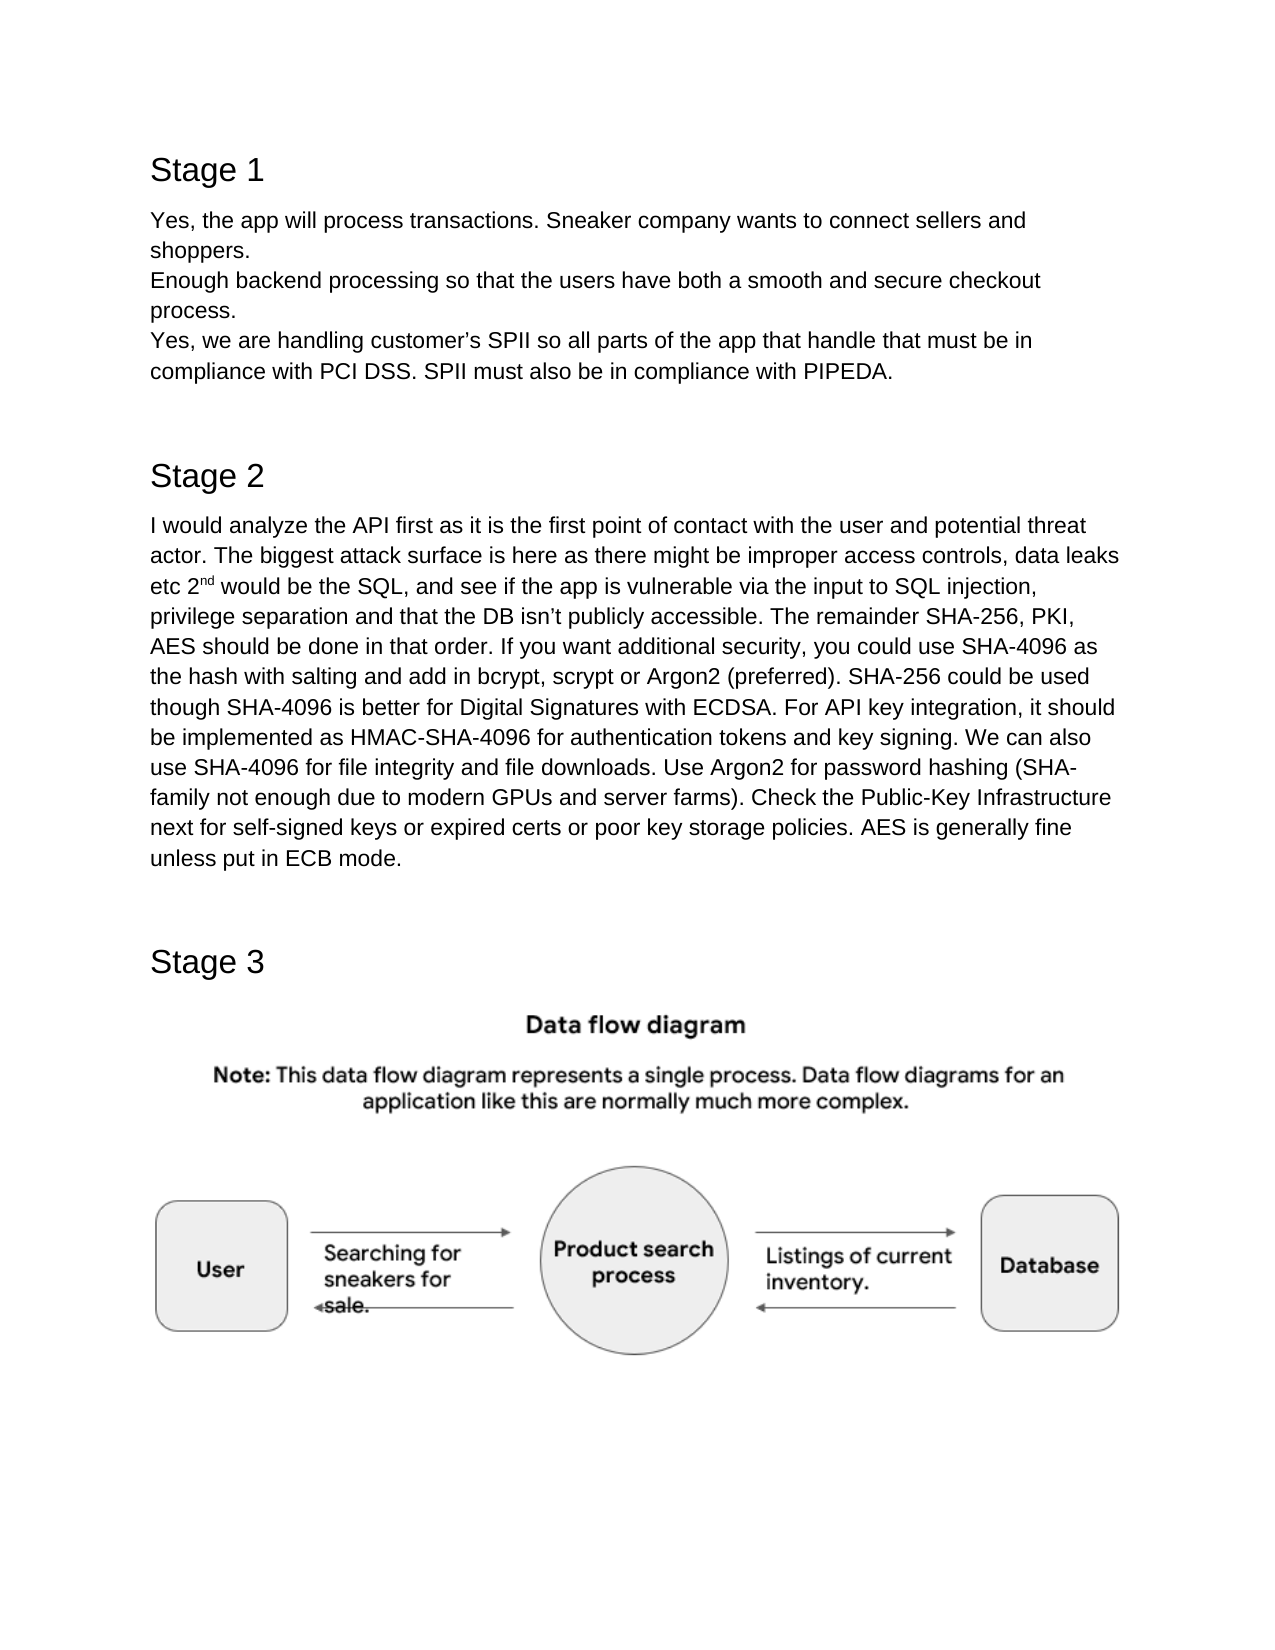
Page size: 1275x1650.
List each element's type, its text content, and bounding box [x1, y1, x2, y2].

subtitle Stage 1 [150, 150, 1125, 188]
text Yes, we are handling customer’s SPII so all parts of the app that handle that must be in compliance with PCI DSS. SPII must also be in compliance with PIPEDA. [150, 327, 1125, 384]
picture [150, 999, 1125, 1384]
subtitle Stage 2 [150, 456, 1125, 494]
text Enough backend processing so that the users have both a smooth and secure checkout process. [150, 267, 1125, 324]
subtitle Stage 3 [150, 942, 1125, 981]
text Yes, the app will process transactions. Sneaker company wants to connect sellers and shoppers. [150, 207, 1125, 263]
text I would analyze the API first as it is the first point of contact with the user and potential threat actor. The biggest attack surface is here as there might be improper access controls, data leaks etc 2nd would be the SQL, and see if the app is vulnerable via the input to SQL injection, privilege separation and that the DB isn’t publicly accessible. The remainder SHA-256, PKI, AES should be done in that order. If you want additional security, you could use SHA-4096 as the hash with salting and add in bcrypt, scrypt or Argon2 (preferred). SHA-256 could be used though SHA-4096 is better for Digital Signatures with ECDSA. For API key integration, it should be implemented as HMAC-SHA-4096 for authentication tokens and key signing. We can also use SHA-4096 for file integrity and file downloads. Use Argon2 for password hashing (SHA-family not enough due to modern GPUs and server farms). Check the Public-Key Infrastructure next for self-signed keys or expired certs or poor key storage policies. AES is generally fine unless put in ECB mode. [150, 512, 1125, 871]
